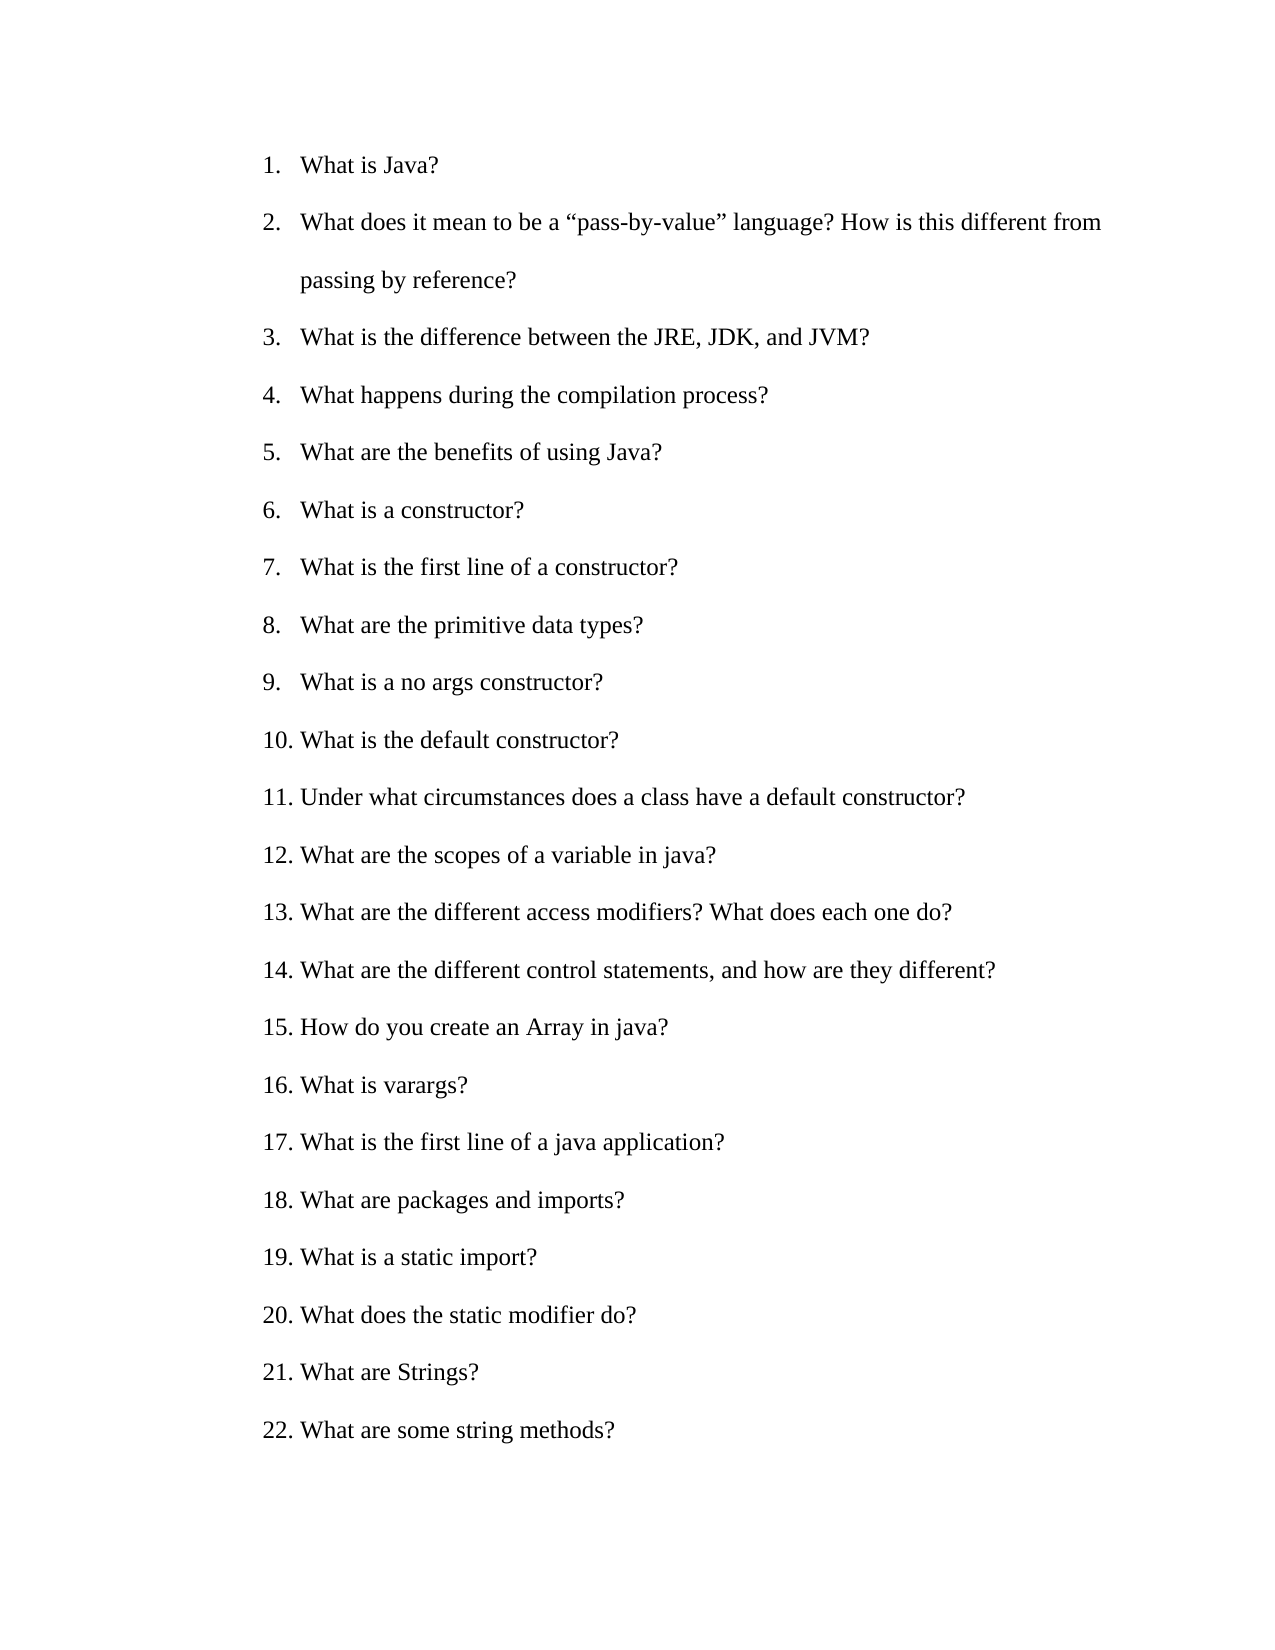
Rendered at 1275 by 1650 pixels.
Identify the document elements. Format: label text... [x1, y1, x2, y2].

list What happens during the compilation process? [262, 380, 1125, 409]
list What are the different access modifiers? What does each one do? [262, 897, 1125, 926]
list What is the first line of a java application? [262, 1127, 1125, 1156]
list What are the benefits of using Java? [262, 437, 1125, 466]
list What is a constructor? [262, 495, 1125, 524]
list What is the default constructor? [262, 725, 1125, 754]
list What does it mean to be a “pass-by-value” language? How is this different from passing by reference? [262, 207, 1125, 294]
list What are the scopes of a variable in java? [262, 840, 1125, 869]
list What are some string methods? [262, 1415, 1125, 1444]
list What does the static modifier do? [262, 1300, 1125, 1329]
list What are the primitive data types? [262, 610, 1125, 639]
list What are packages and imports? [262, 1185, 1125, 1214]
list What are the different control statements, and how are they different? [262, 955, 1125, 984]
list What is a static import? [262, 1242, 1125, 1271]
list What is the first line of a constructor? [262, 552, 1125, 581]
list What is a no args constructor? [262, 667, 1125, 696]
list What are Strings? [262, 1357, 1125, 1386]
list What is varargs? [262, 1070, 1125, 1099]
list What is Java? [262, 150, 1125, 179]
list What is the difference between the JRE, JDK, and JVM? [262, 322, 1125, 351]
list How do you create an Array in java? [262, 1012, 1125, 1041]
list Under what circumstances does a class have a default constructor? [262, 782, 1125, 811]
